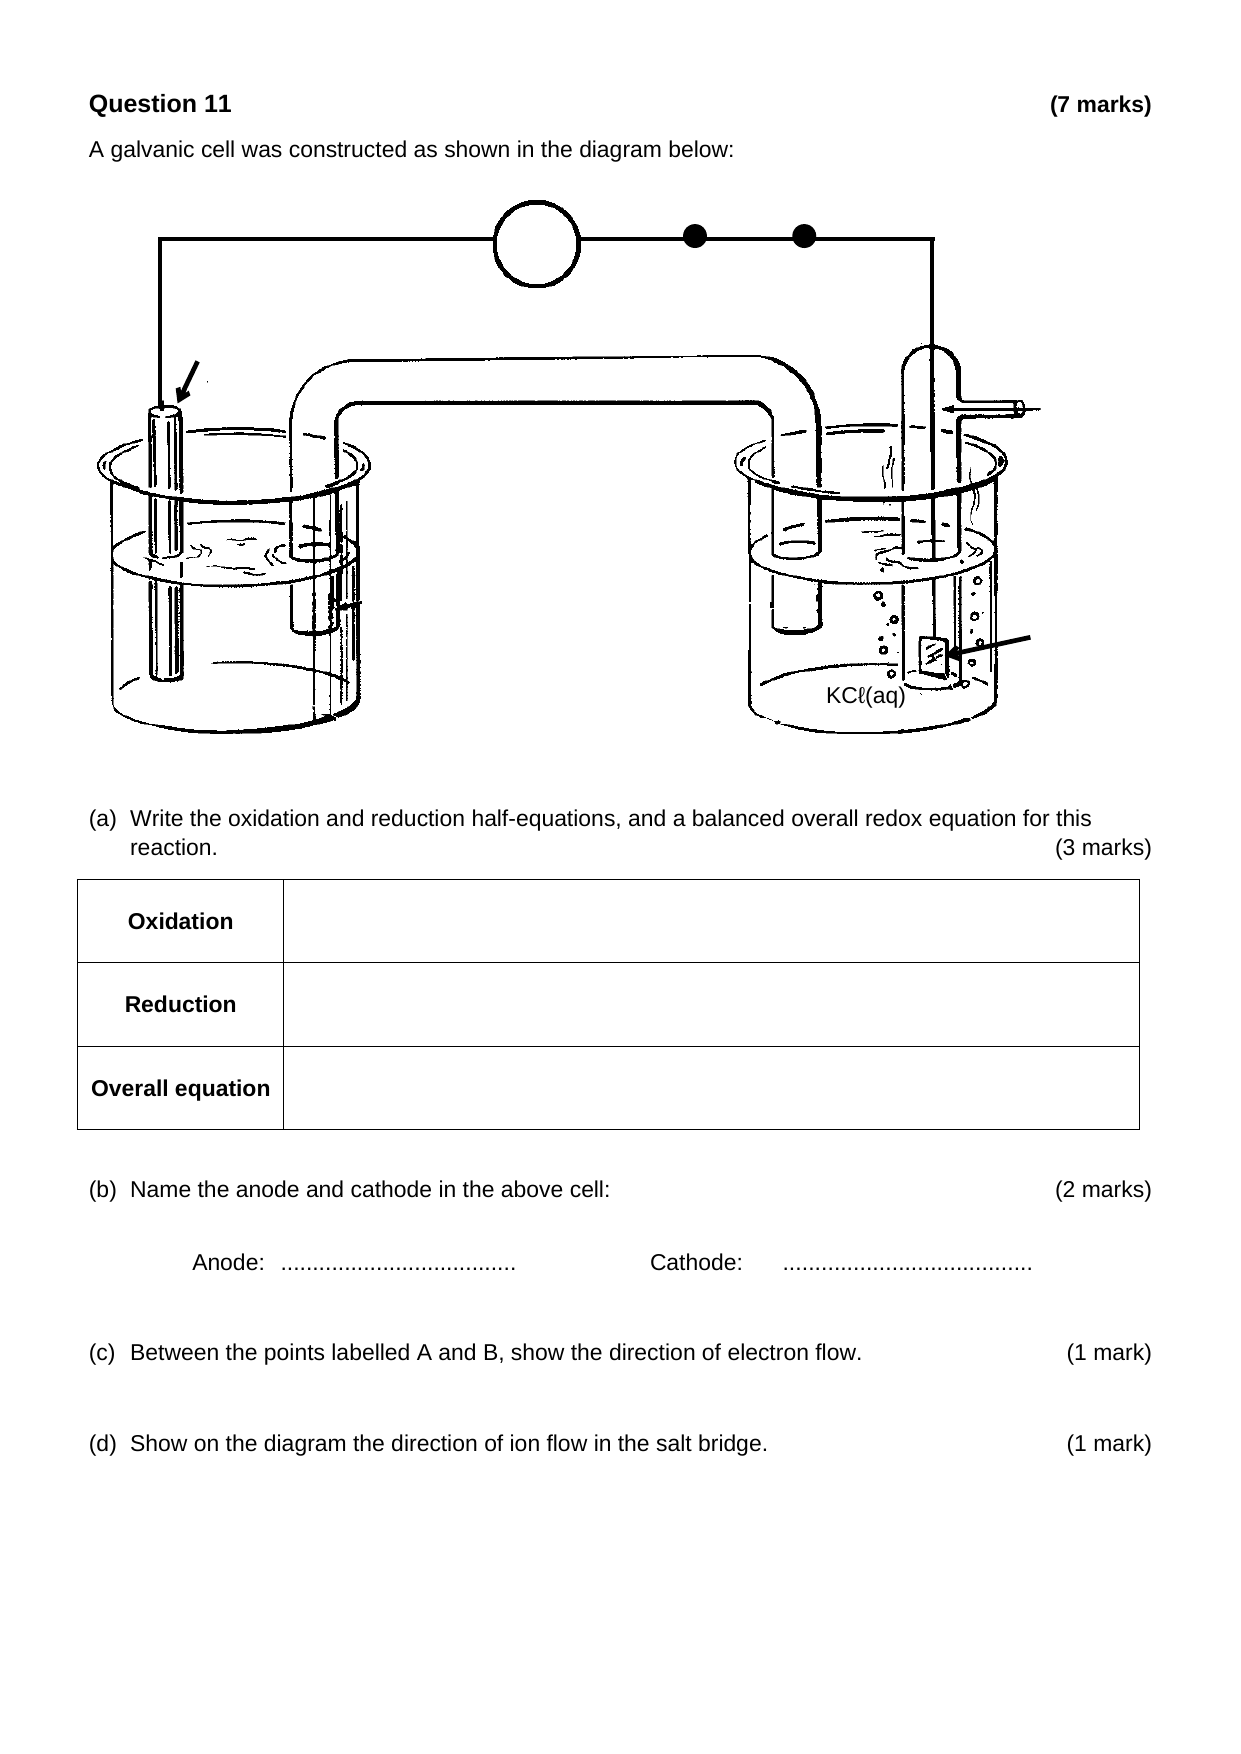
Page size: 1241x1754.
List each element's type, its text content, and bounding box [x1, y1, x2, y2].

text A galvanic cell was constructed as shown in the diagram below: [89, 136, 1152, 163]
list (7 marks) [89, 89, 1152, 117]
list Between the points labelled A and B, show the direction of electron flow. (1 mark) [89, 1339, 1152, 1366]
list Name the anode and cathode in the above cell: (2 marks) [89, 1176, 1152, 1202]
list Show on the diagram the direction of ion flow in the salt bridge. (1 mark) [89, 1429, 1152, 1456]
picture [88, 181, 1083, 742]
table_cell Overall equation [78, 1047, 283, 1129]
text Anode: Cathode: [89, 1249, 1152, 1275]
table_header Oxidation [78, 880, 283, 962]
table_header [284, 880, 1139, 962]
table_cell [284, 963, 1139, 1046]
list Write the oxidation and reduction half-equations, and a balanced overall redox equation for this reaction. (3 marks) [89, 805, 1152, 860]
table_cell Reduction [78, 963, 283, 1046]
table_cell [284, 1047, 1139, 1129]
